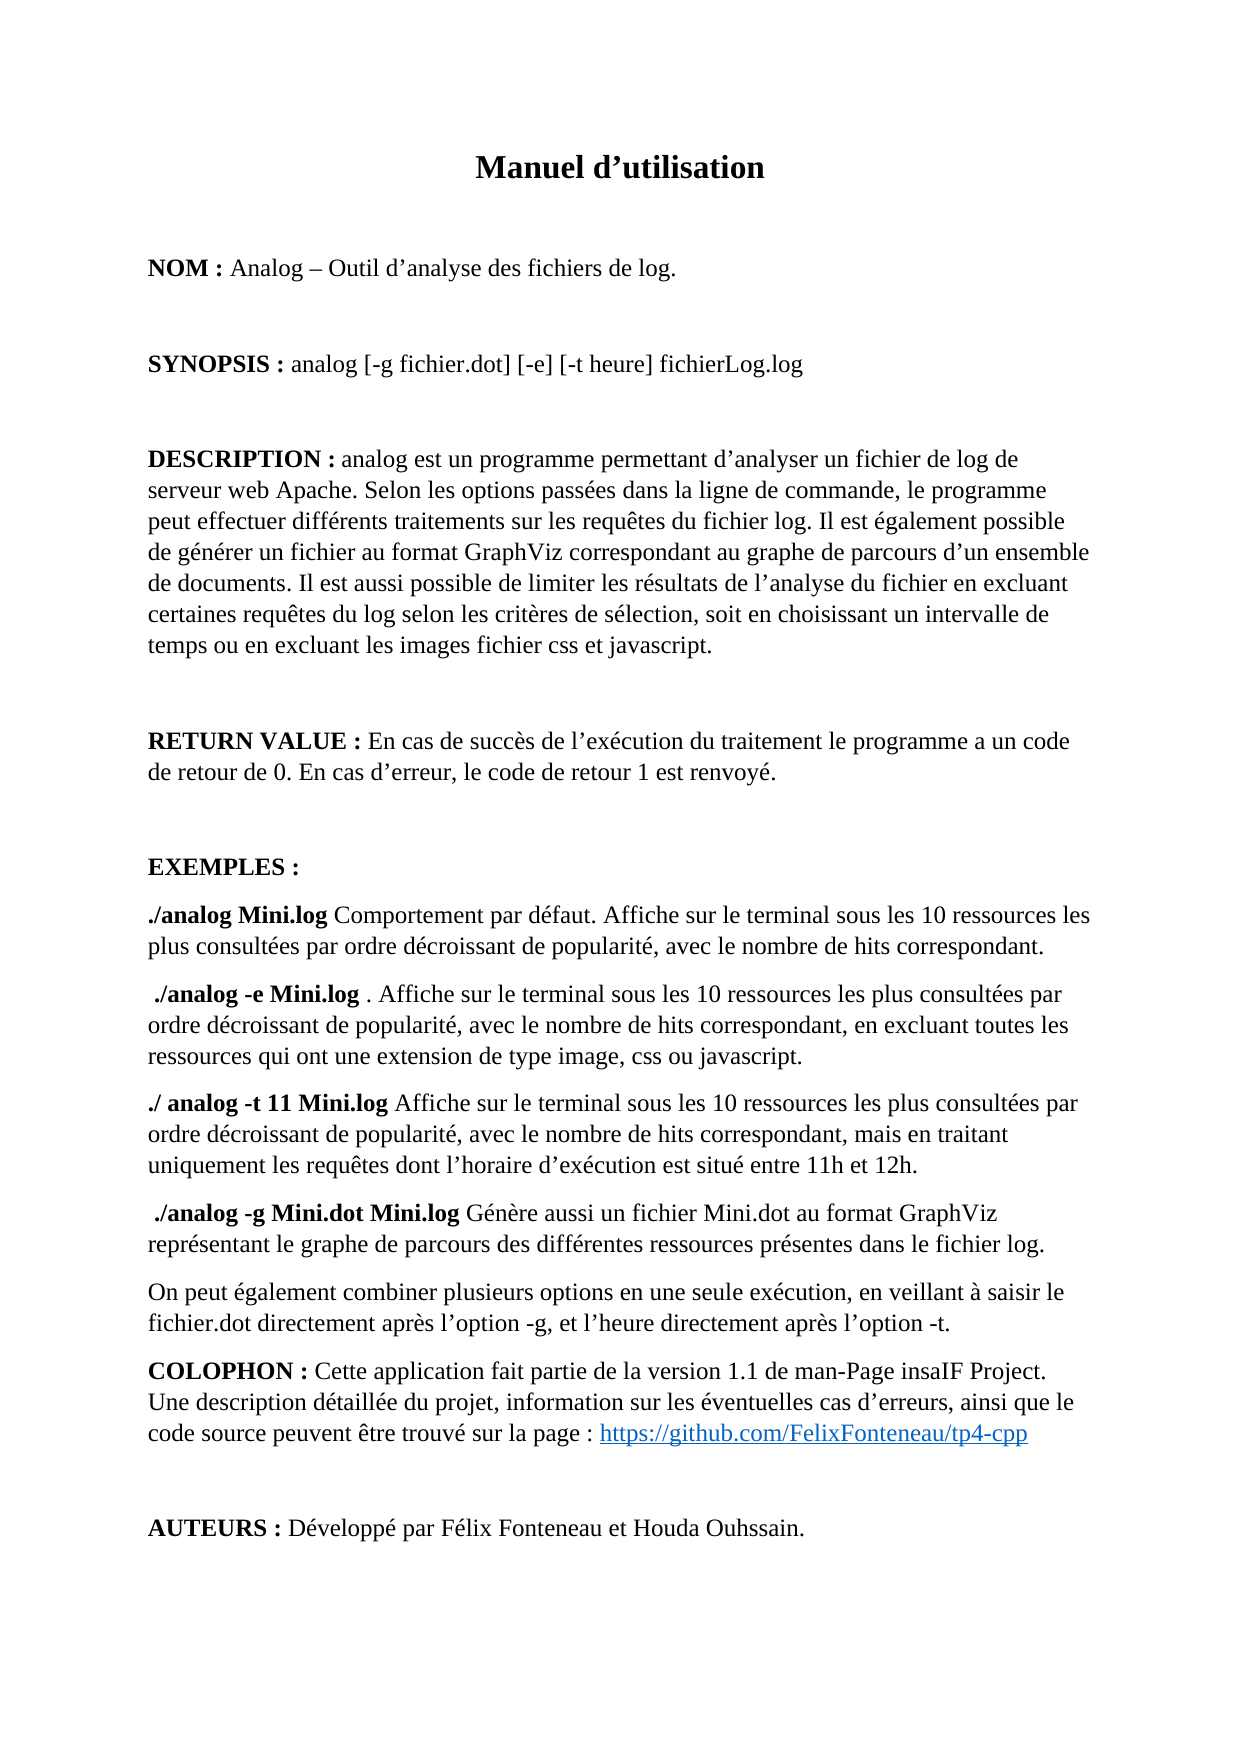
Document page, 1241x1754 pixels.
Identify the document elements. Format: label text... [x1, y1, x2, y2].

text DESCRIPTION : analog est un programme permettant d’analyser un fichier de log de serveur web Apache. Selon les options passées dans la ligne de commande, le programme peut effectuer différents traitements sur les requêtes du fichier log. Il est également possible de générer un fichier au format GraphViz correspondant au graphe de parcours d’un ensemble de documents. Il est aussi possible de limiter les résultats de l’analyse du fichier en excluant certaines requêtes du log selon les critères de sélection, soit en choisissant un intervalle de temps ou en excluant les images fichier css et javascript. [148, 444, 1093, 659]
text EXEMPLES : [148, 852, 1093, 881]
text RETURN VALUE : En cas de succès de l’exécution du traitement le programme a un code de retour de 0. En cas d’erreur, le code de retour 1 est renvoyé. [148, 726, 1093, 786]
text NOM : Analog – Outil d’analyse des fichiers de log. [148, 253, 1093, 282]
text ./analog -g Mini.dot Mini.log Génère aussi un fichier Mini.dot au format GraphViz représentant le graphe de parcours des différentes ressources présentes dans le fichier log. [148, 1198, 1093, 1258]
text SYNOPSIS : analog [-g fichier.dot] [-e] [-t heure] fichierLog.log [148, 349, 1093, 377]
text COLOPHON : Cette application fait partie de la version 1.1 de man-Page insaIF Project. Une description détaillée du projet, information sur les éventuelles cas d’erreurs, ainsi que le code source peuvent être trouvé sur la page : https://github.com/FelixFonteneau/tp4-cpp [148, 1356, 1093, 1447]
text On peut également combiner plusieurs options en une seule exécution, en veillant à saisir le fichier.dot directement après l’option -g, et l’heure directement après l’option -t. [148, 1277, 1093, 1337]
text ./analog -e Mini.log . Affiche sur le terminal sous les 10 ressources les plus consultées par ordre décroissant de popularité, avec le nombre de hits correspondant, en excluant toutes les ressources qui ont une extension de type image, css ou javascript. [148, 979, 1093, 1069]
text Manuel d’utilisation [148, 148, 1093, 186]
text ./analog Mini.log Comportement par défaut. Affiche sur le terminal sous les 10 ressources les plus consultées par ordre décroissant de popularité, avec le nombre de hits correspondant. [148, 900, 1093, 960]
text ./ analog -t 11 Mini.log Affiche sur le terminal sous les 10 ressources les plus consultées par ordre décroissant de popularité, avec le nombre de hits correspondant, mais en traitant uniquement les requêtes dont l’horaire d’exécution est situé entre 11h et 12h. [148, 1088, 1093, 1179]
text AUTEURS : Développé par Félix Fonteneau et Houda Ouhssain. [148, 1513, 1093, 1542]
